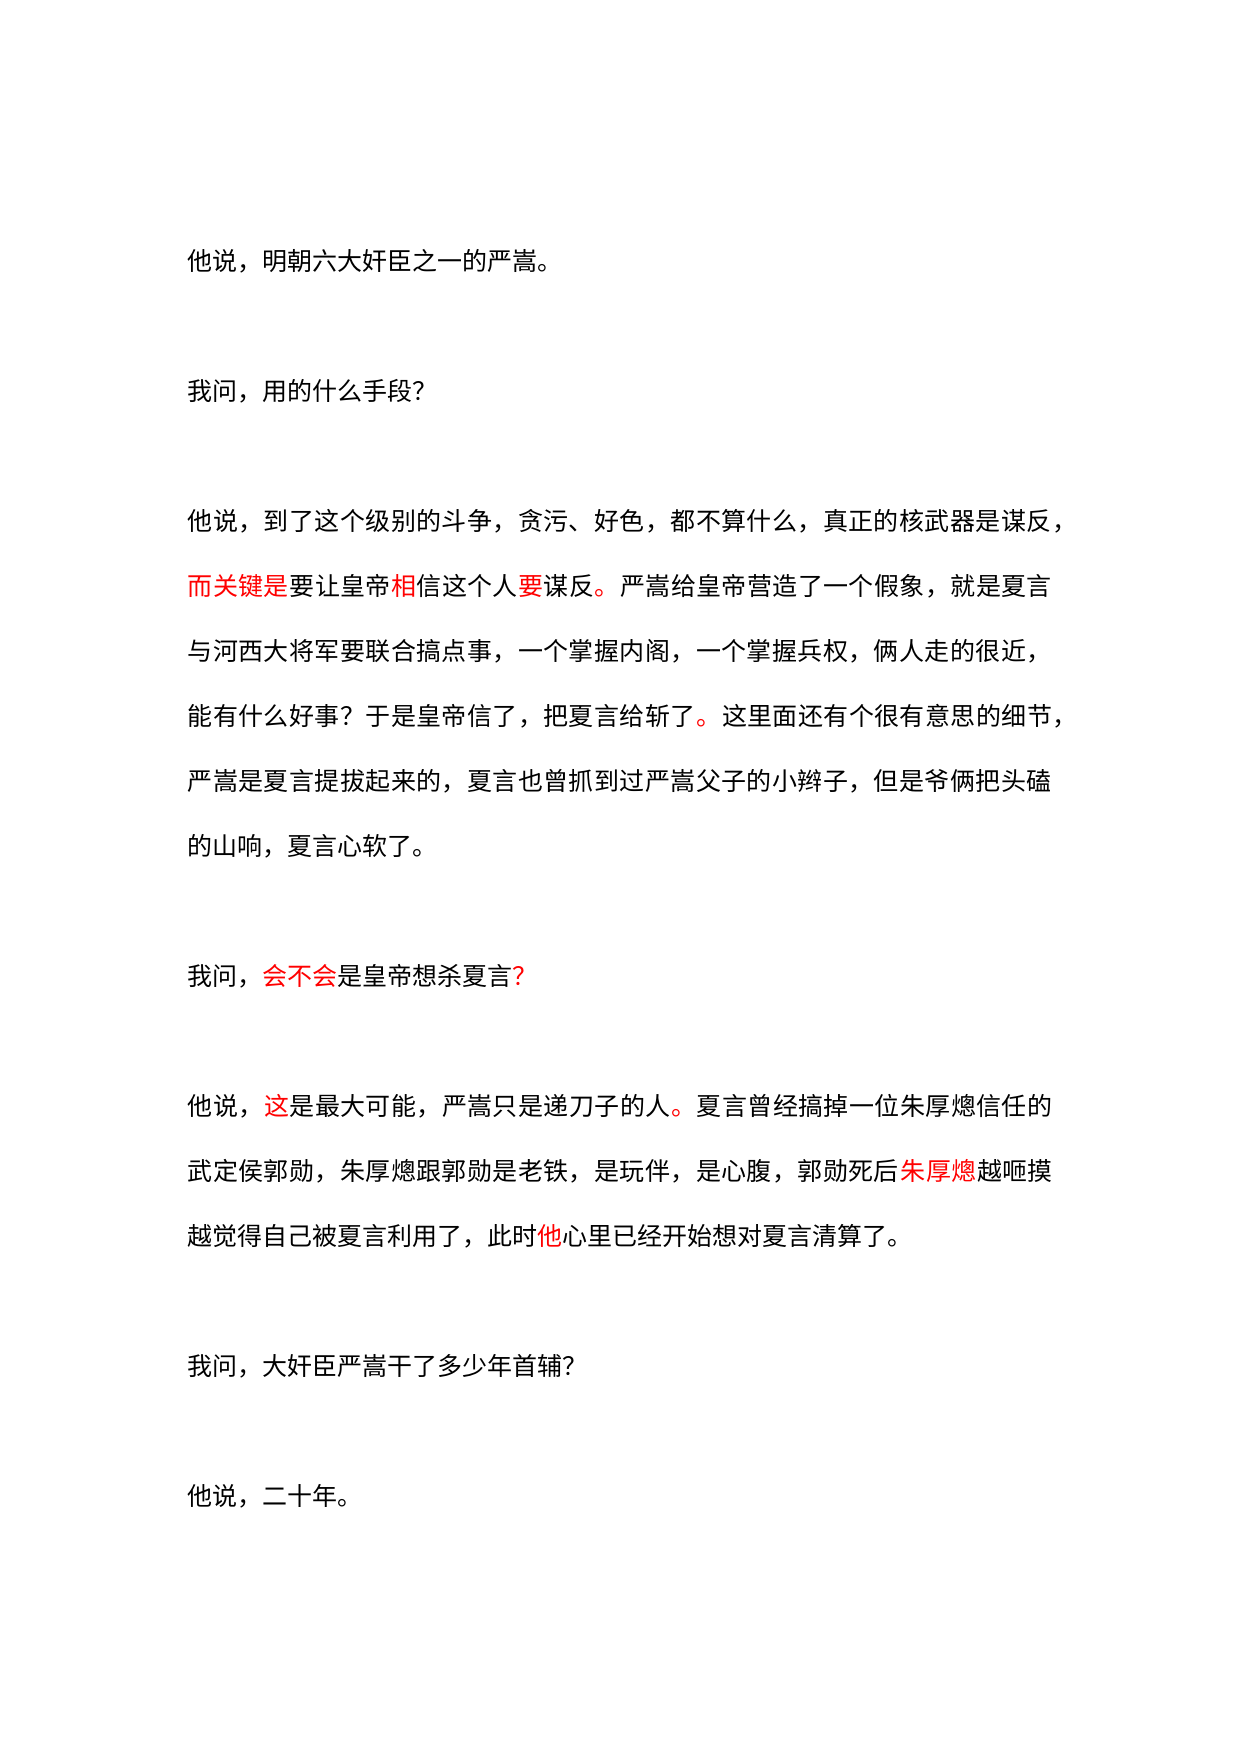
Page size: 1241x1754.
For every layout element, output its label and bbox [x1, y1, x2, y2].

text [187, 162, 1053, 1527]
